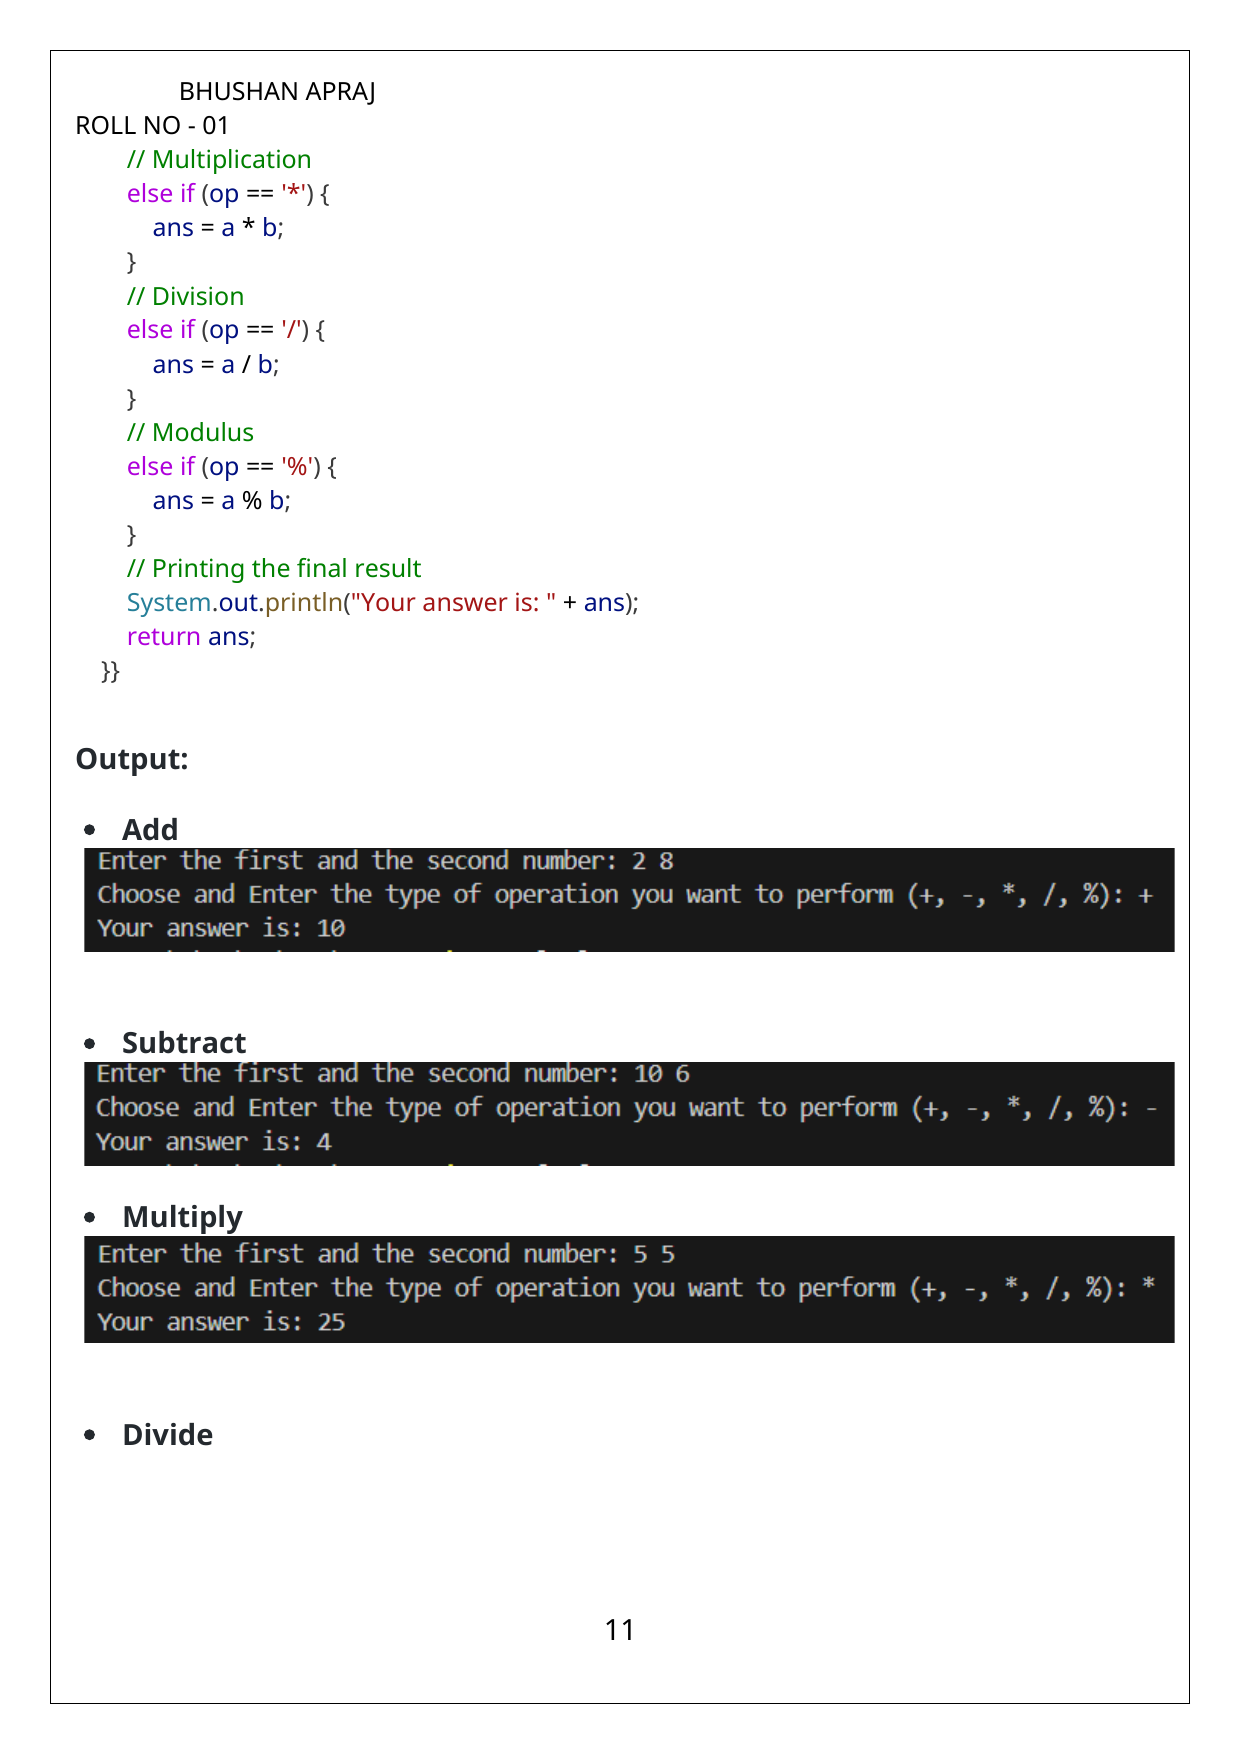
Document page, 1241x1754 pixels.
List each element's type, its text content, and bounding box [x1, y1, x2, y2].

picture [84, 848, 1175, 952]
text }} [75, 653, 1165, 687]
text ans = a / b; [75, 346, 1165, 380]
text return ans; [75, 619, 1165, 653]
text System.out.println("Your answer is: " + ans); [75, 585, 1165, 619]
list Divide [84, 1414, 1165, 1453]
text // Multiplication [75, 142, 1165, 176]
text } [75, 244, 1165, 278]
text } [75, 517, 1165, 551]
text // Printing the final result [75, 551, 1165, 585]
text else if (op == '/') { [75, 312, 1165, 346]
text ans = a * b; [75, 210, 1165, 244]
list Subtract [84, 1023, 1165, 1062]
text // Modulus [75, 414, 1165, 448]
text else if (op == '*') { [75, 176, 1165, 210]
list Add [84, 809, 1165, 848]
text // Division [75, 278, 1165, 312]
text Output: [75, 738, 1165, 809]
text ans = a % b; [75, 482, 1165, 517]
list Multiply [84, 1196, 1165, 1236]
picture [84, 1236, 1175, 1343]
text else if (op == '%') { [75, 448, 1165, 482]
picture [84, 1062, 1175, 1166]
text } [75, 380, 1165, 414]
